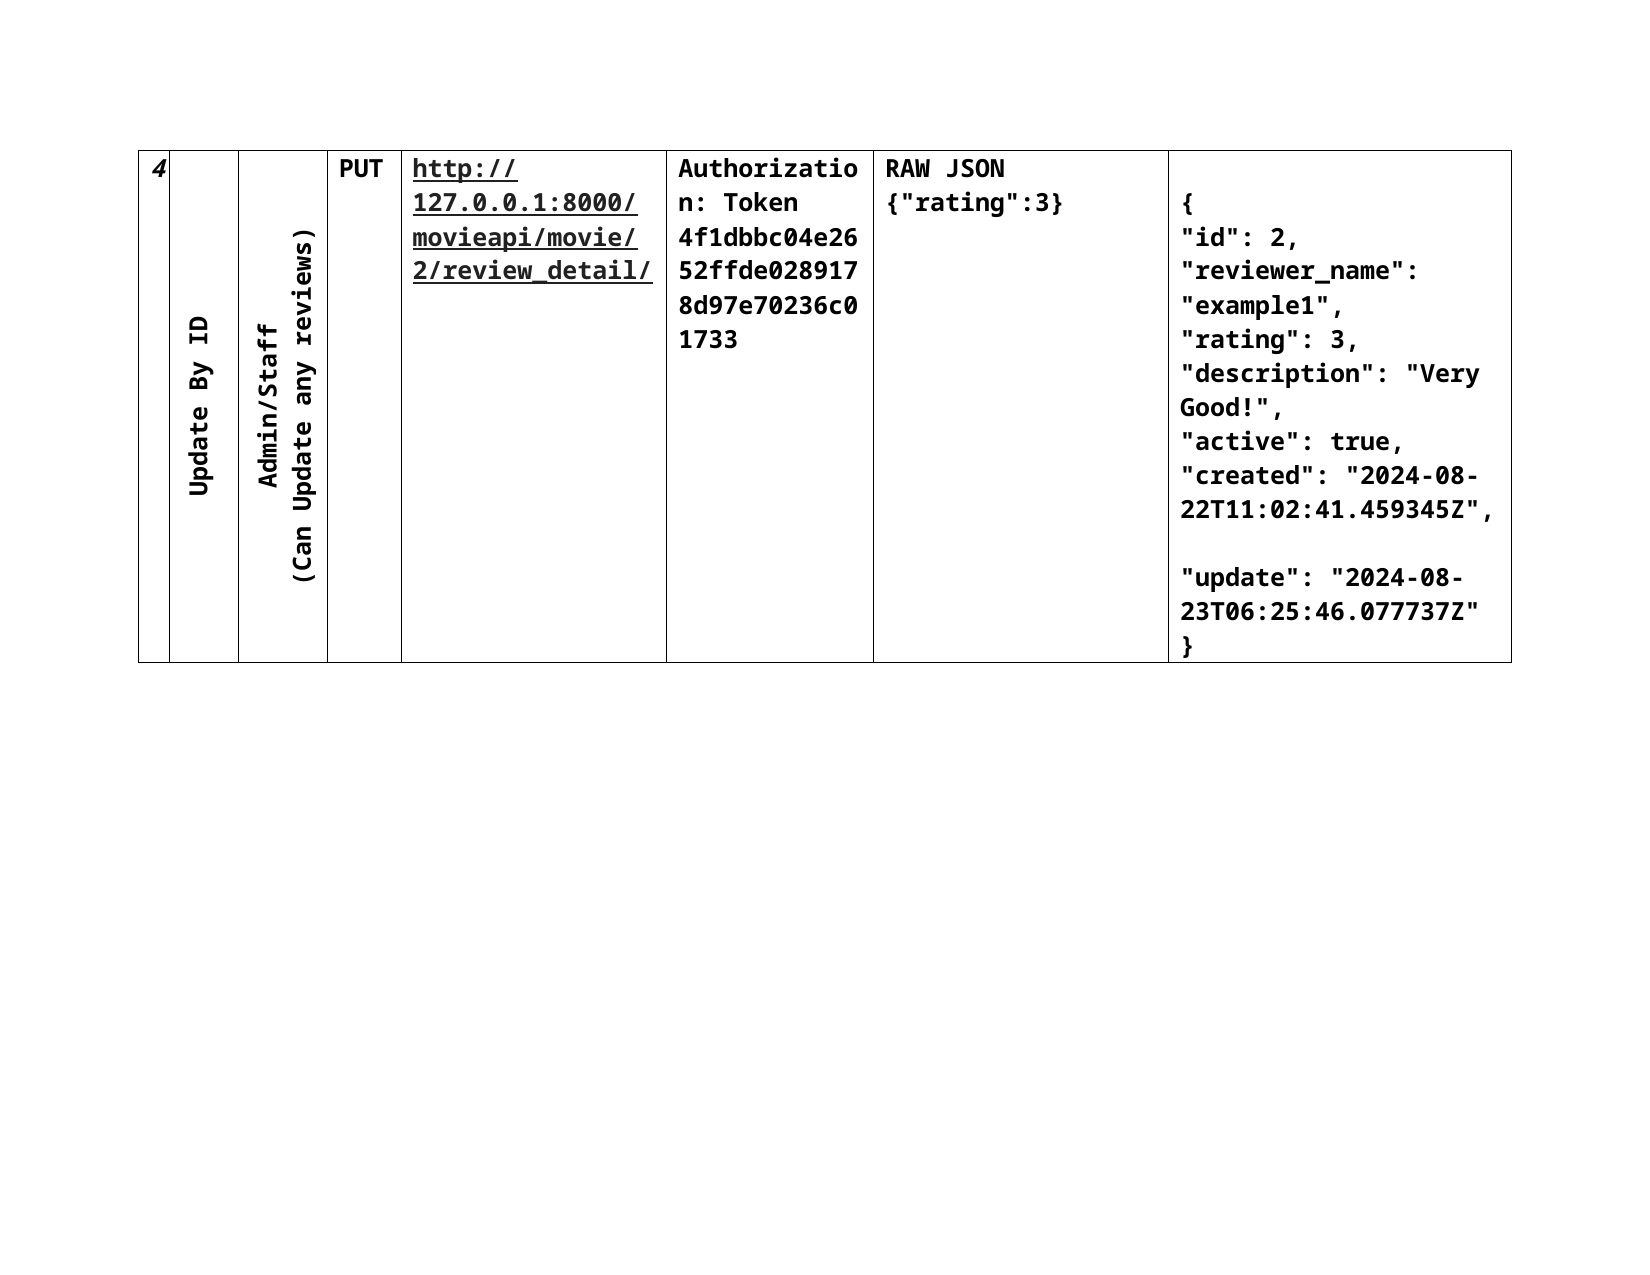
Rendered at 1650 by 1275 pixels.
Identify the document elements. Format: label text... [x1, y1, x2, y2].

table_cell Authorization: Token 4f1dbbc04e2652ffde0289178d97e70236c01733 [667, 151, 873, 662]
table_cell http://127.0.0.1:8000/movieapi/movie/2/review_detail/ [402, 151, 666, 662]
table_cell PUT [328, 151, 401, 662]
table_cell Update By ID Can Update any reviews [170, 151, 238, 662]
table_cell Admin/Staff (Can Update any reviews) [239, 151, 327, 662]
table_cell RAW JSON {"rating":3} [874, 151, 1168, 662]
table_cell 4 [139, 151, 169, 662]
